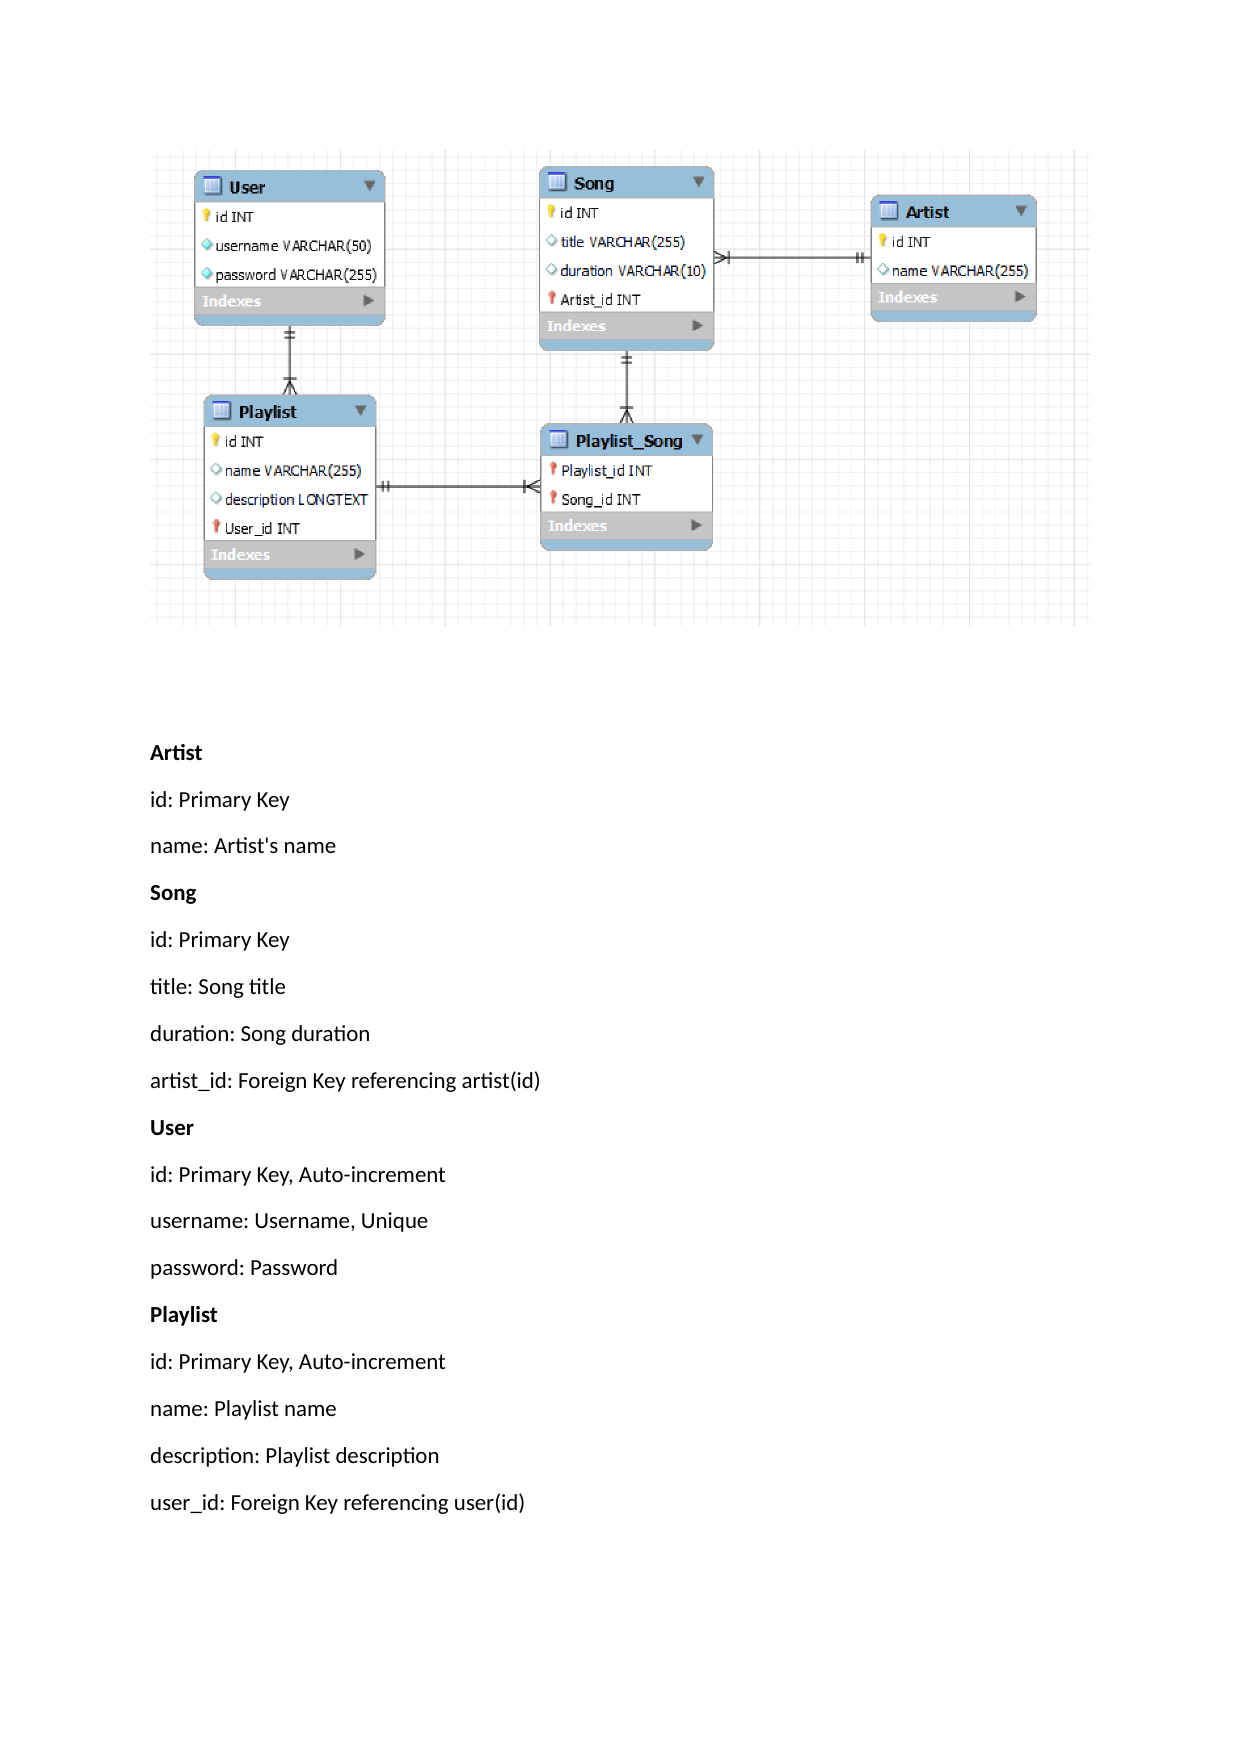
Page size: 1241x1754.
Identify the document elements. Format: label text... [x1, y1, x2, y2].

text id: Primary Key, Auto-increment [150, 1160, 1090, 1188]
text id: Primary Key [150, 785, 1090, 813]
text duration: Song duration [150, 1019, 1090, 1047]
text name: Artist's name [150, 832, 1090, 860]
text description: Playlist description [150, 1441, 1090, 1469]
text name: Playlist name [150, 1394, 1090, 1422]
text artist_id: Foreign Key referencing artist(id) [150, 1066, 1090, 1094]
text Artist [150, 738, 1090, 766]
text Song [150, 878, 1090, 907]
text Playlist [150, 1300, 1090, 1328]
text title: Song title [150, 972, 1090, 1000]
text User [150, 1113, 1090, 1141]
text password: Password [150, 1253, 1090, 1282]
picture [150, 150, 1091, 626]
text user_id: Foreign Key referencing user(id) [150, 1488, 1090, 1516]
text username: Username, Unique [150, 1207, 1090, 1235]
text id: Primary Key [150, 925, 1090, 953]
text id: Primary Key, Auto-increment [150, 1347, 1090, 1375]
